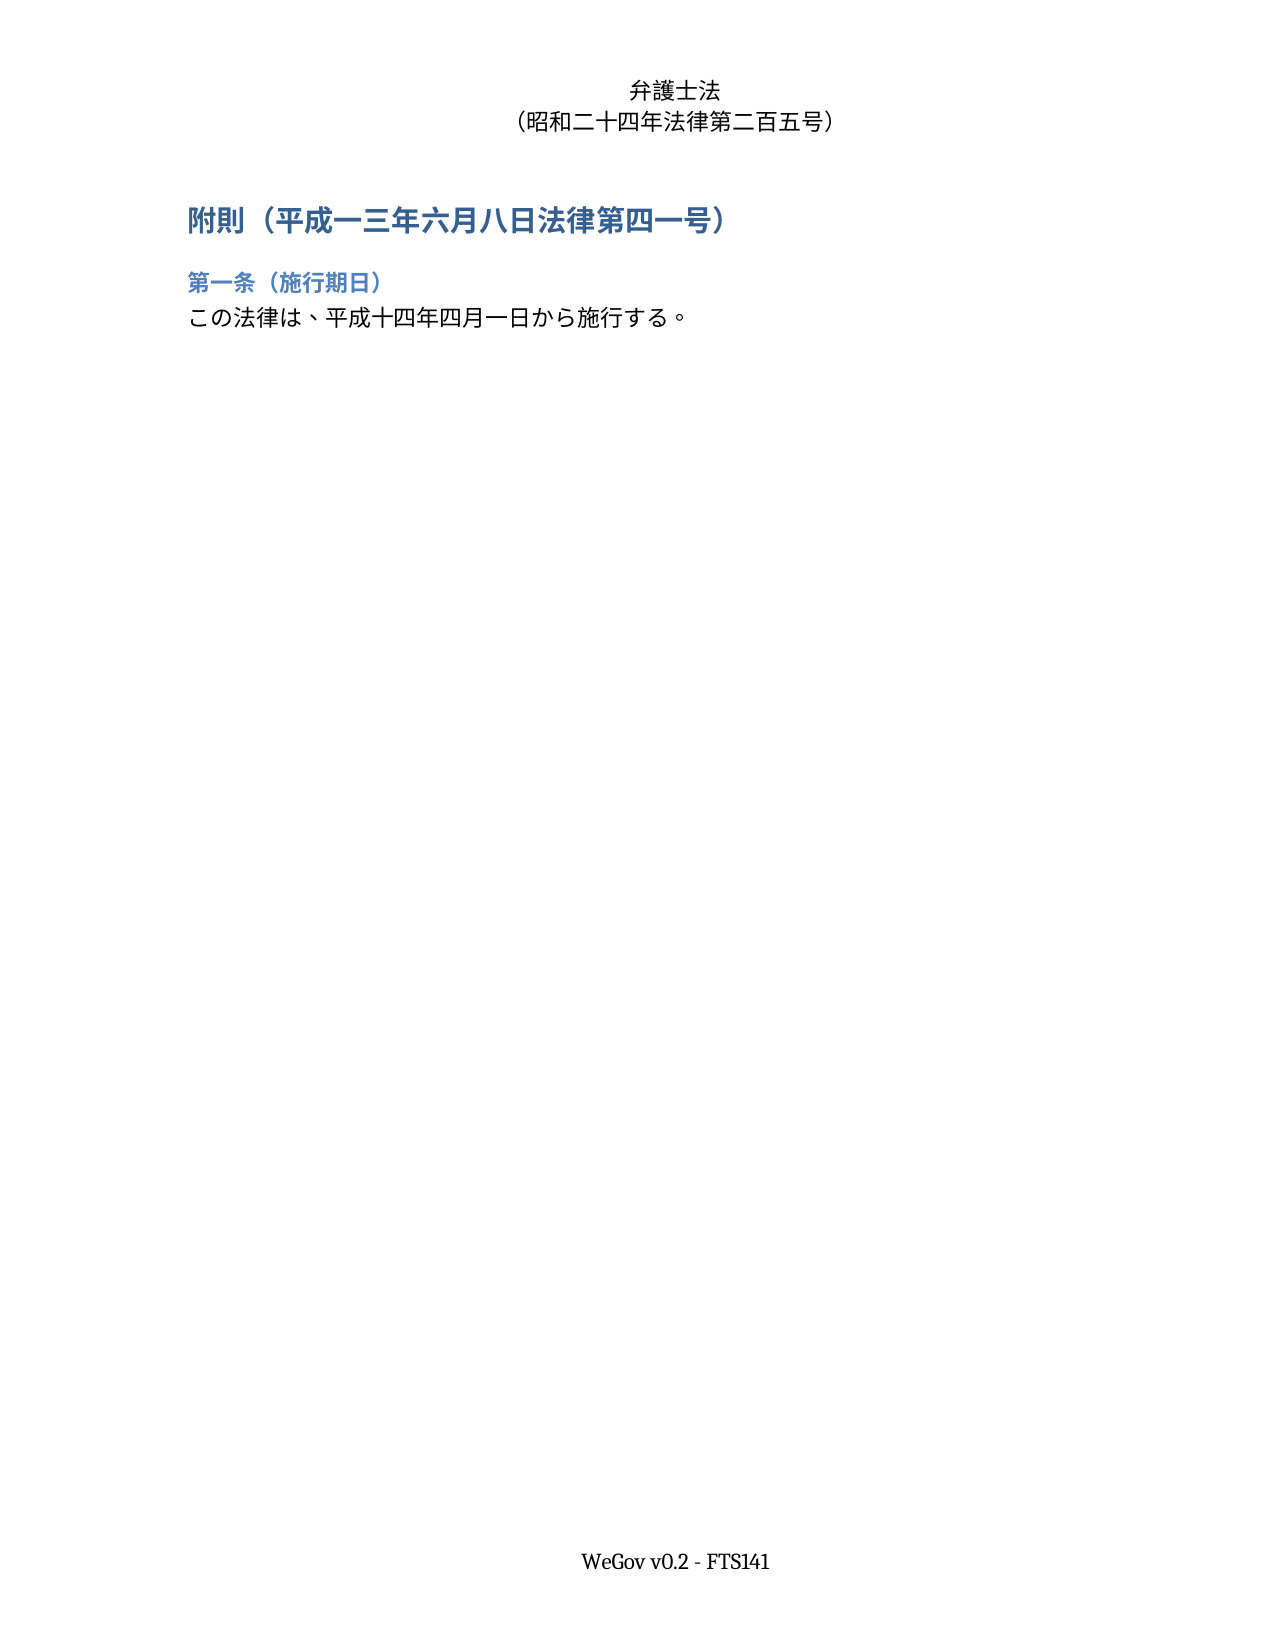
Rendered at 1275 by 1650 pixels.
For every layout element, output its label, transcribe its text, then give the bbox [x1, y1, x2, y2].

subtitle 附則（平成一三年六月八日法律第四一号） [187, 200, 1087, 240]
text この法律は、平成十四年四月一日から施行する。 [187, 302, 1087, 334]
subtitle 第一条（施行期日） [187, 266, 1087, 298]
